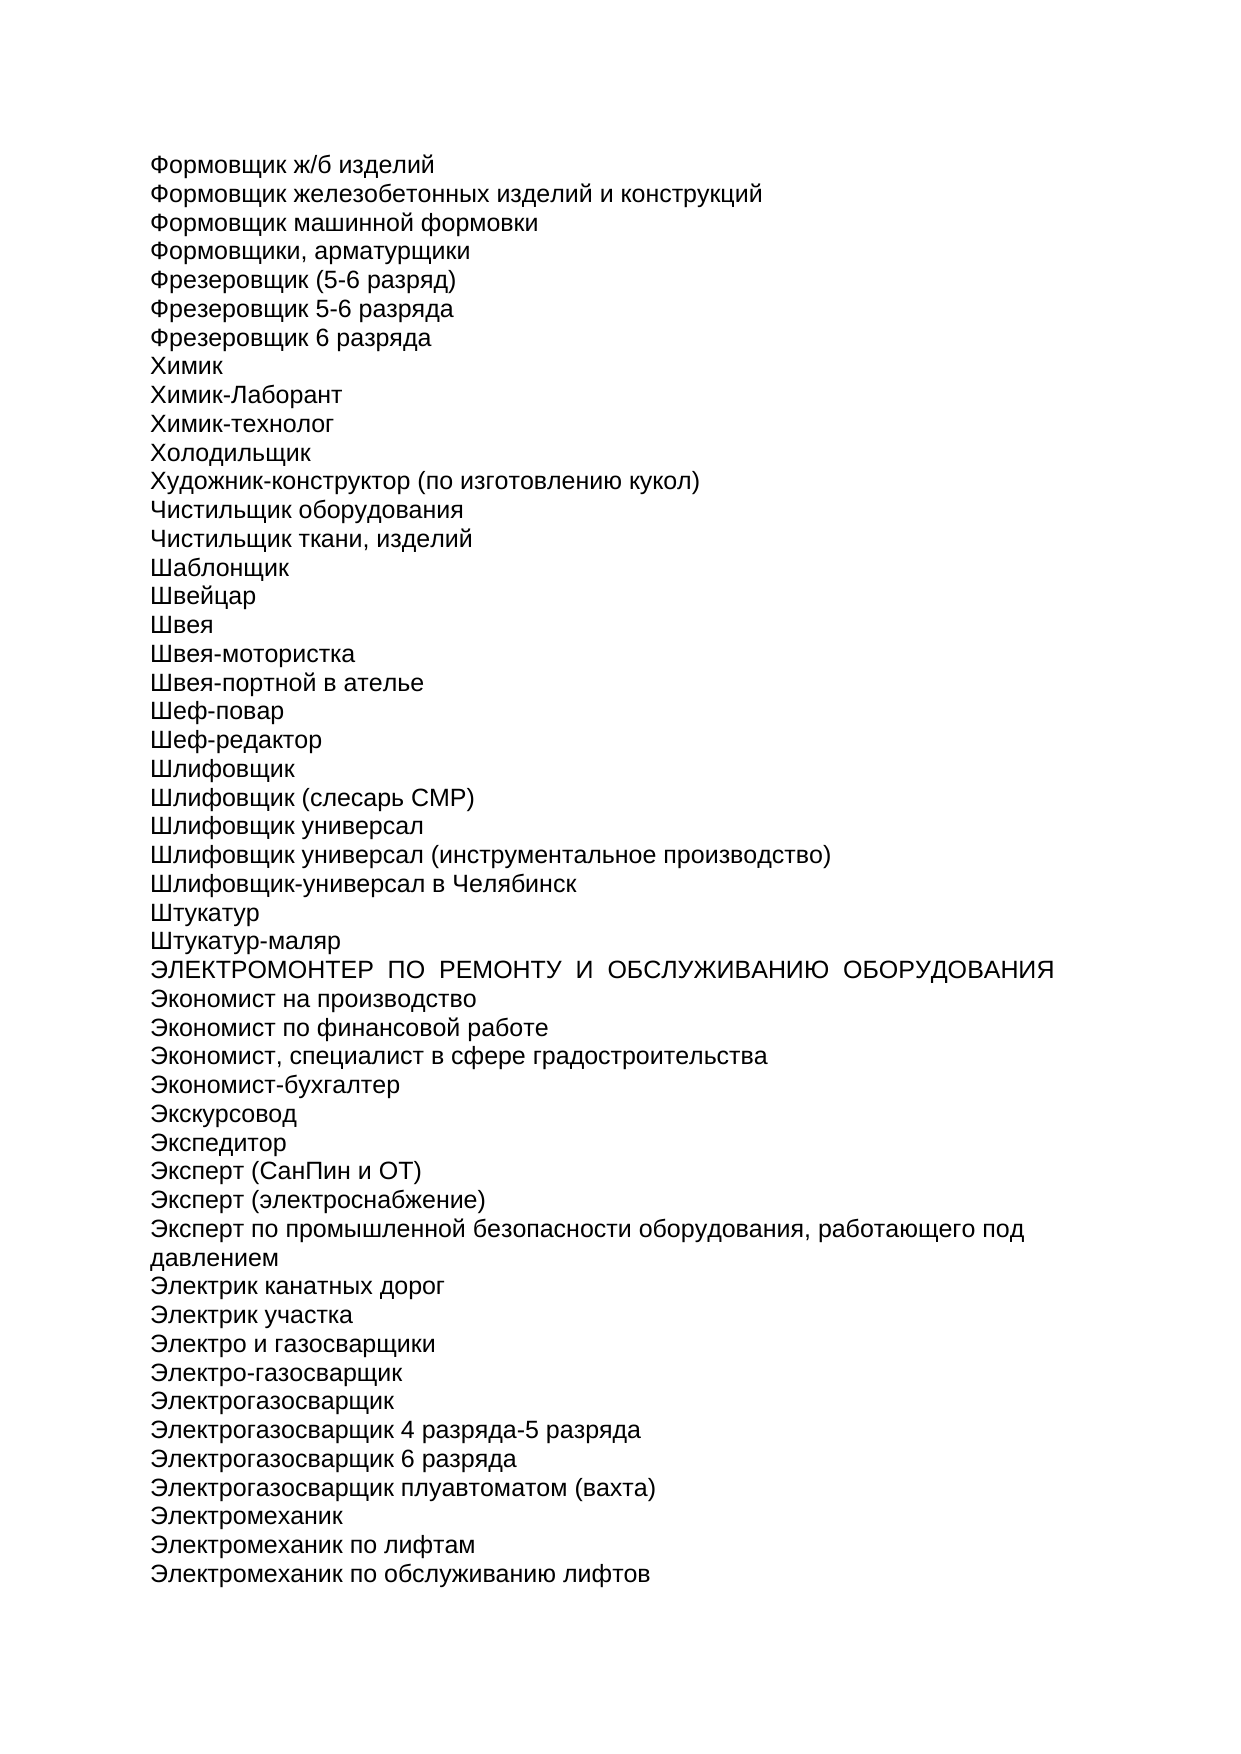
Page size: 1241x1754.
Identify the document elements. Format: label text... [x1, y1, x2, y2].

text Фрезеровщик 5-6 разряда [150, 294, 1090, 322]
text Электрогазосварщик 6 разряда [150, 1444, 1090, 1472]
text Эксперт по промышленной безопасности оборудования, работающего под давлением [150, 1214, 1090, 1271]
text Швея-портной в ателье [150, 667, 1090, 696]
text Художник-конструктор (по изготовлению кукол) [150, 466, 1090, 495]
text Чистильщик оборудования [150, 495, 1090, 524]
text Шеф-повар [150, 696, 1090, 725]
text Экономист-бухгалтер [150, 1070, 1090, 1099]
text Экскурсовод [150, 1099, 1090, 1127]
text Химик-Лаборант [150, 380, 1090, 409]
text Чистильщик ткани, изделий [150, 524, 1090, 552]
text Электро и газосварщики [150, 1329, 1090, 1357]
text Электрик канатных дорог [150, 1271, 1090, 1300]
text Швея [150, 610, 1090, 639]
text Шеф-редактор [150, 725, 1090, 754]
text Эксперт (электроснабжение) [150, 1185, 1090, 1214]
text Электрогазосварщик [150, 1386, 1090, 1415]
text Шлифовщик универсал [150, 811, 1090, 840]
text Экономист по финансовой работе [150, 1012, 1090, 1041]
text ЭЛЕКТРОМОНТЕР ПО РЕМОНТУ И ОБСЛУЖИВАНИЮ ОБОРУДОВАНИЯ [150, 955, 1090, 984]
text Эксперт (СанПин и ОТ) [150, 1156, 1090, 1185]
text Электрик участка [150, 1300, 1090, 1329]
text Электромеханик [150, 1501, 1090, 1530]
text Штукатур-маляр [150, 926, 1090, 955]
text Формовщик машинной формовки [150, 207, 1090, 236]
text Шлифовщик (слесарь СМР) [150, 782, 1090, 811]
text Формовщики, арматурщики [150, 236, 1090, 265]
text Экономист, специалист в сфере градостроительства [150, 1041, 1090, 1070]
text Электромеханик по обслуживанию лифтов [150, 1559, 1090, 1587]
text Электромеханик по лифтам [150, 1530, 1090, 1559]
text Электро-газосварщик [150, 1357, 1090, 1386]
text Шлифовщик-универсал в Челябинск [150, 869, 1090, 897]
text Швея-мотористка [150, 639, 1090, 667]
text Электрогазосварщик 4 разряда-5 разряда [150, 1415, 1090, 1444]
text Химик-технолог [150, 409, 1090, 437]
text Фрезеровщик 6 разряда [150, 322, 1090, 351]
text Формовщик ж/б изделий [150, 150, 1090, 179]
text Формовщик железобетонных изделий и конструкций [150, 179, 1090, 207]
text Шаблонщик [150, 552, 1090, 581]
text Фрезеровщик (5-6 разряд) [150, 265, 1090, 294]
text Экономист на производство [150, 984, 1090, 1012]
text Химик [150, 351, 1090, 380]
text Швейцар [150, 581, 1090, 610]
text Штукатур [150, 897, 1090, 926]
text Холодильщик [150, 437, 1090, 466]
text Шлифовщик [150, 754, 1090, 782]
text Шлифовщик универсал (инструментальное производство) [150, 840, 1090, 869]
text Электрогазосварщик плуавтоматом (вахта) [150, 1472, 1090, 1501]
text Экспедитор [150, 1127, 1090, 1156]
